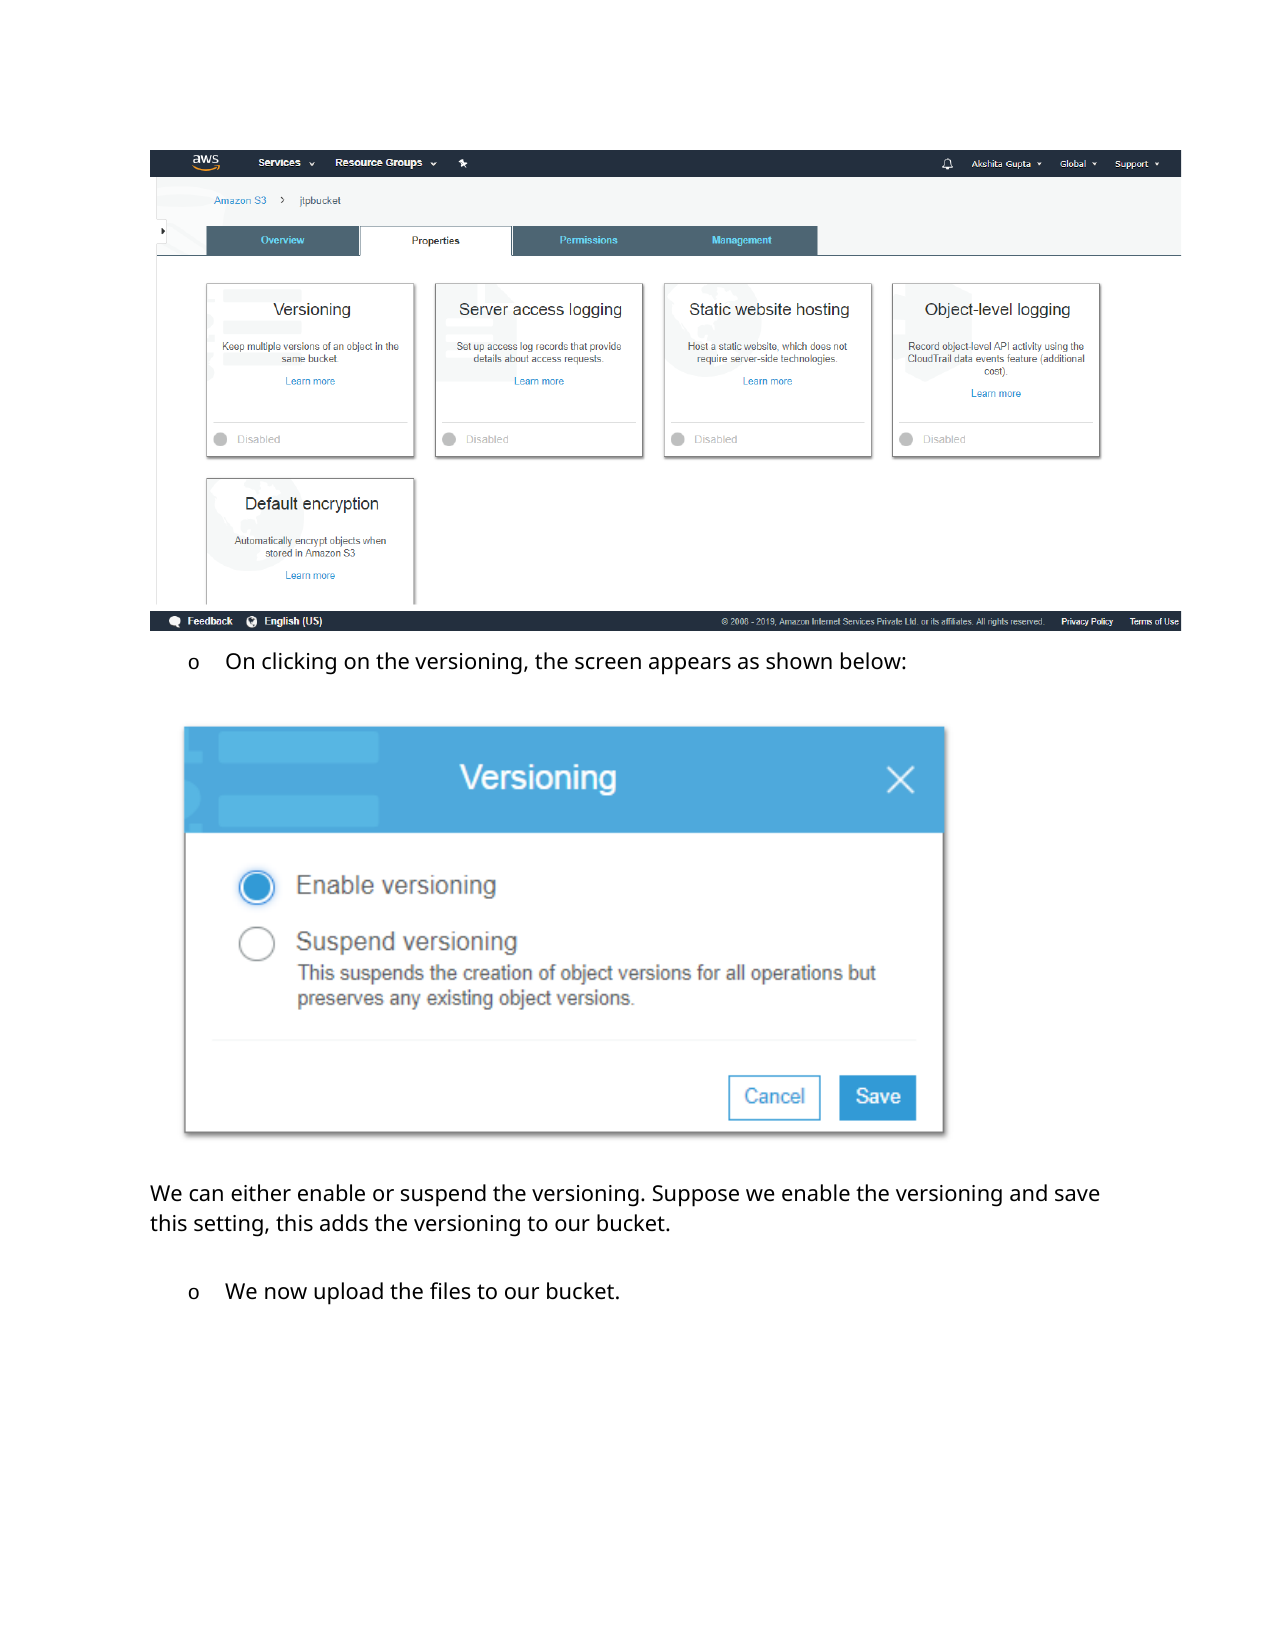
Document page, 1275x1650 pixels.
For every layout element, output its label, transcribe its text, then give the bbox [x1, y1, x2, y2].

picture [150, 705, 968, 1149]
text We can either enable or suspend the versioning. Suppose we enable the versioning and save this setting, this adds the versioning to our bucket. [150, 1178, 1125, 1238]
list We now upload the files to our bucket. [187, 1267, 1125, 1306]
picture [150, 150, 1182, 631]
list On clicking on the versioning, the screen appears as shown below: [187, 637, 1125, 676]
